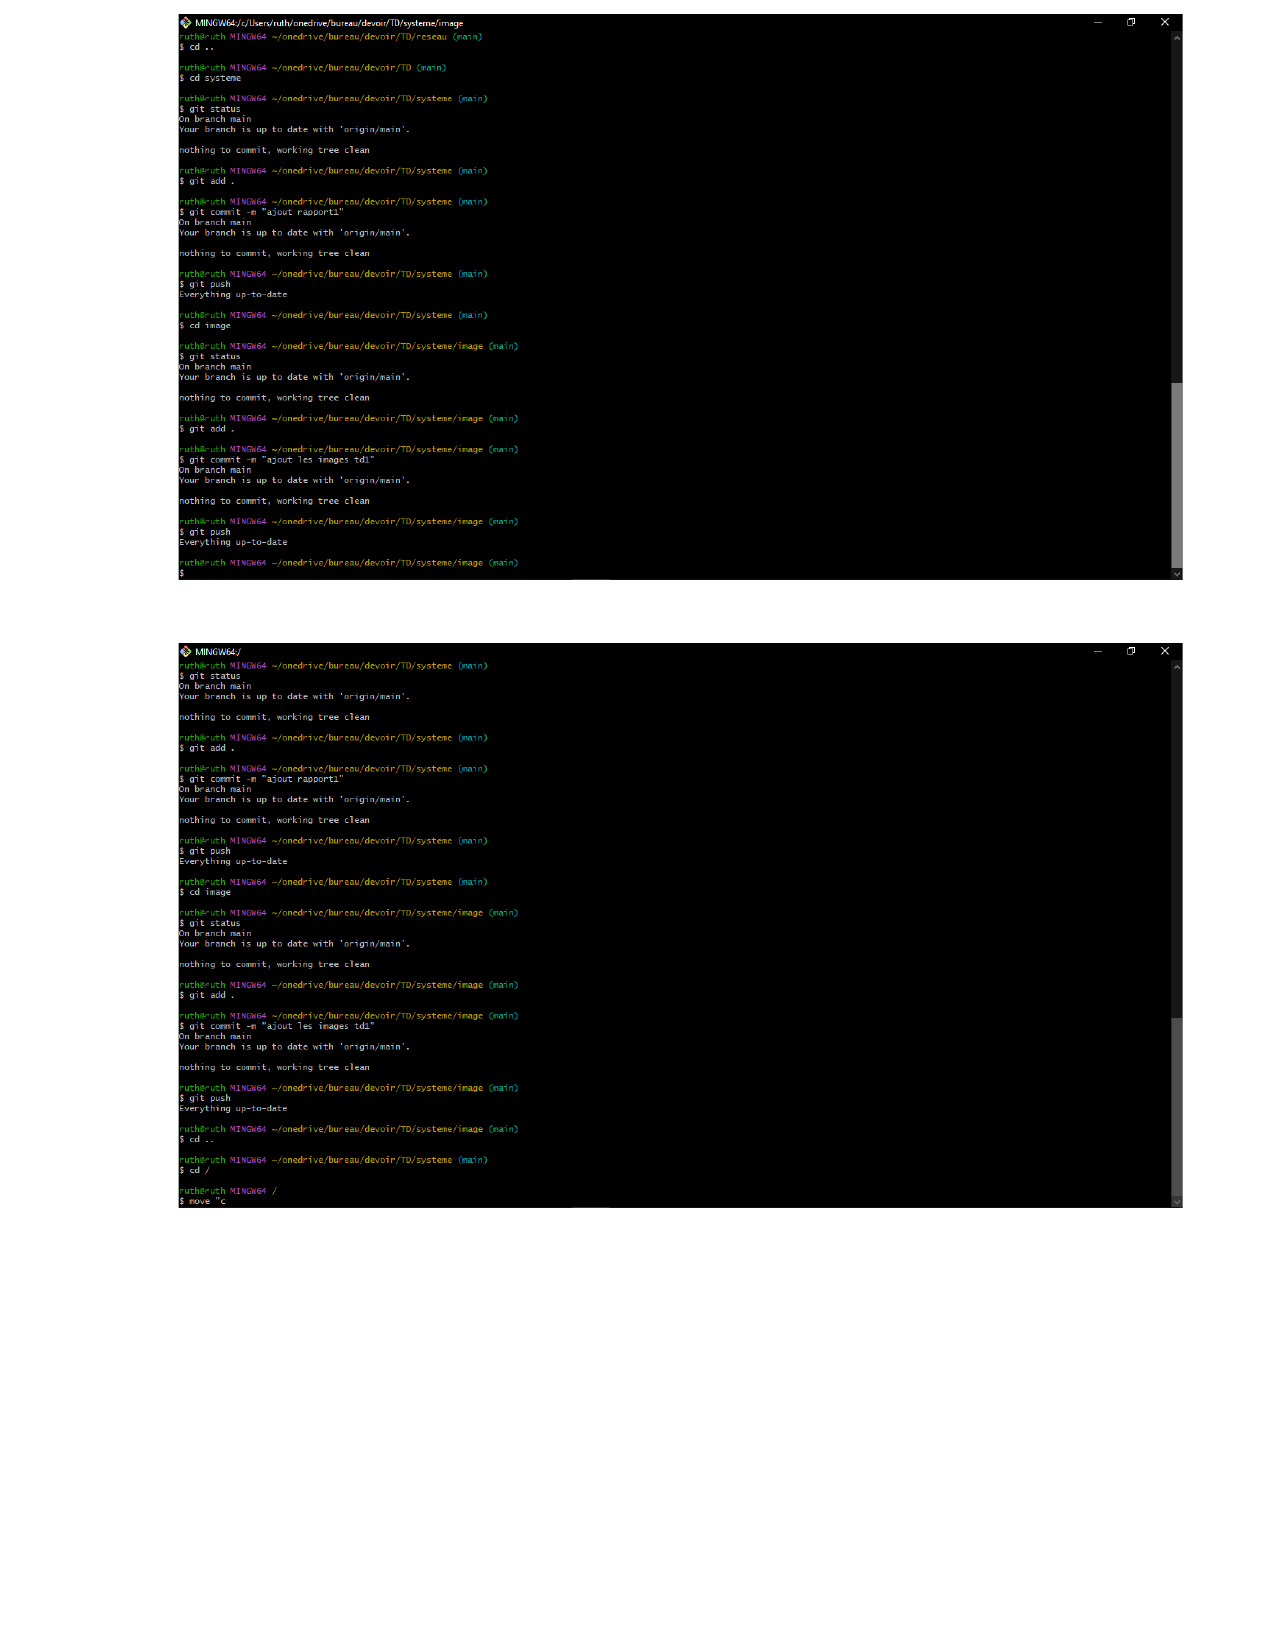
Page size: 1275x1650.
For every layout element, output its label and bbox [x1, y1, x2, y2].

picture [178, 643, 1183, 1208]
picture [178, 14, 1183, 580]
